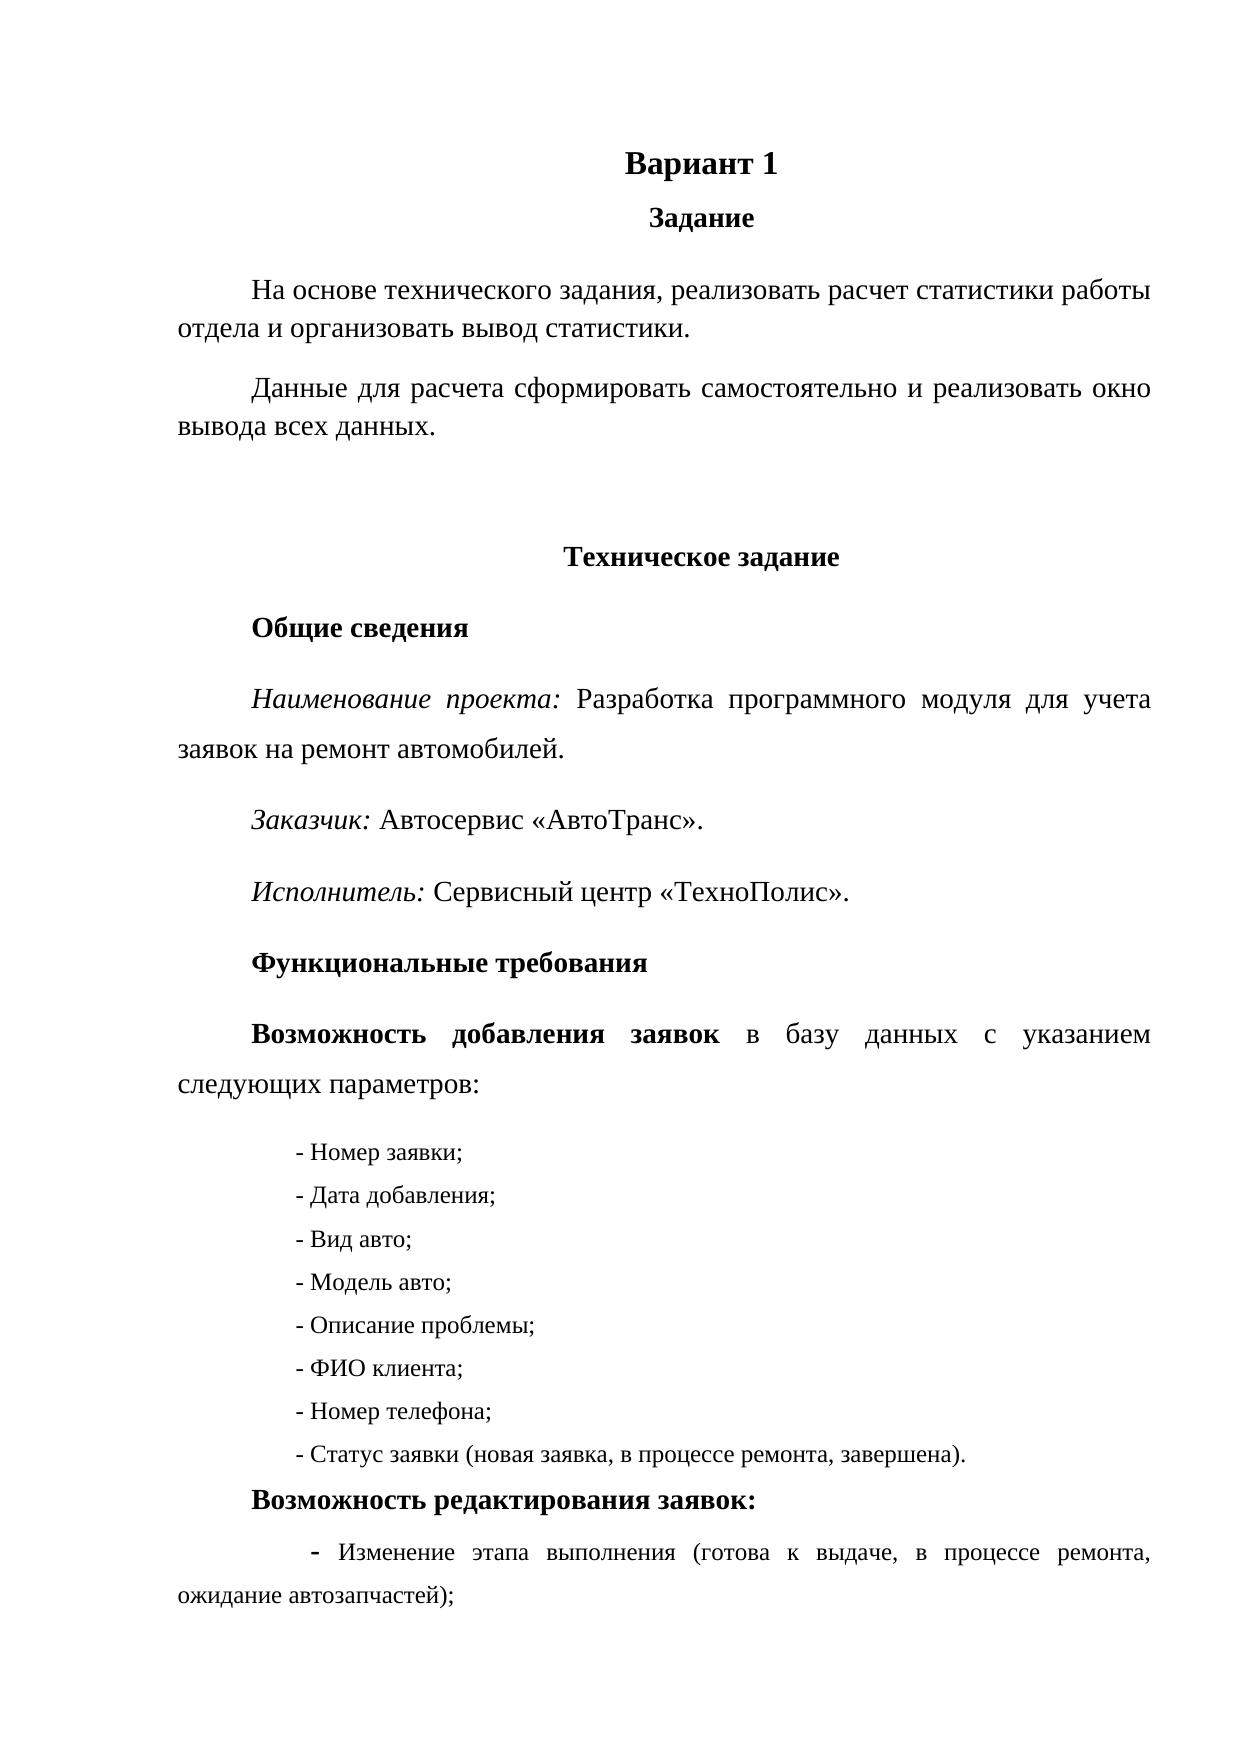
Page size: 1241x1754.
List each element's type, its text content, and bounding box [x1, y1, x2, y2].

text Наименование проекта: Разработка программного модуля для учета заявок на ремонт автомобилей. [177, 681, 1152, 765]
text Возможность редактирования заявок: [177, 1482, 1152, 1516]
text На основе технического задания, реализовать расчет статистики работы отдела и организовать вывод статистики. [177, 272, 1152, 344]
text - Статус заявки (новая заявка, в процессе ремонта, завершена). [177, 1439, 1152, 1468]
text Техническое задание [177, 539, 1152, 572]
text Данные для расчета сформировать самостоятельно и реализовать окно вывода всех данных. [177, 370, 1152, 442]
text - ФИО клиента; [177, 1353, 1152, 1382]
text - Описание проблемы; [177, 1310, 1152, 1339]
text Функциональные требования [177, 945, 1152, 978]
subtitle Вариант 1 [177, 143, 1152, 181]
text - Номер телефона; [177, 1396, 1152, 1425]
text Возможность добавления заявок в базу данных с указанием следующих параметров: [177, 1016, 1152, 1100]
text - Номер заявки; [177, 1137, 1152, 1166]
text - Вид авто; [177, 1224, 1152, 1252]
text Исполнитель: Сервисный центр «ТехноПолис». [177, 874, 1152, 907]
text Задание [177, 201, 1152, 234]
text - Изменение этапа выполнения (готова к выдаче, в процессе ремонта, ожидание автозапчастей); [177, 1533, 1152, 1609]
text - Модель авто; [177, 1267, 1152, 1296]
text Заказчик: Автосервис «АвтоТранс». [177, 802, 1152, 836]
text Общие сведения [177, 610, 1152, 643]
text - Дата добавления; [177, 1181, 1152, 1209]
